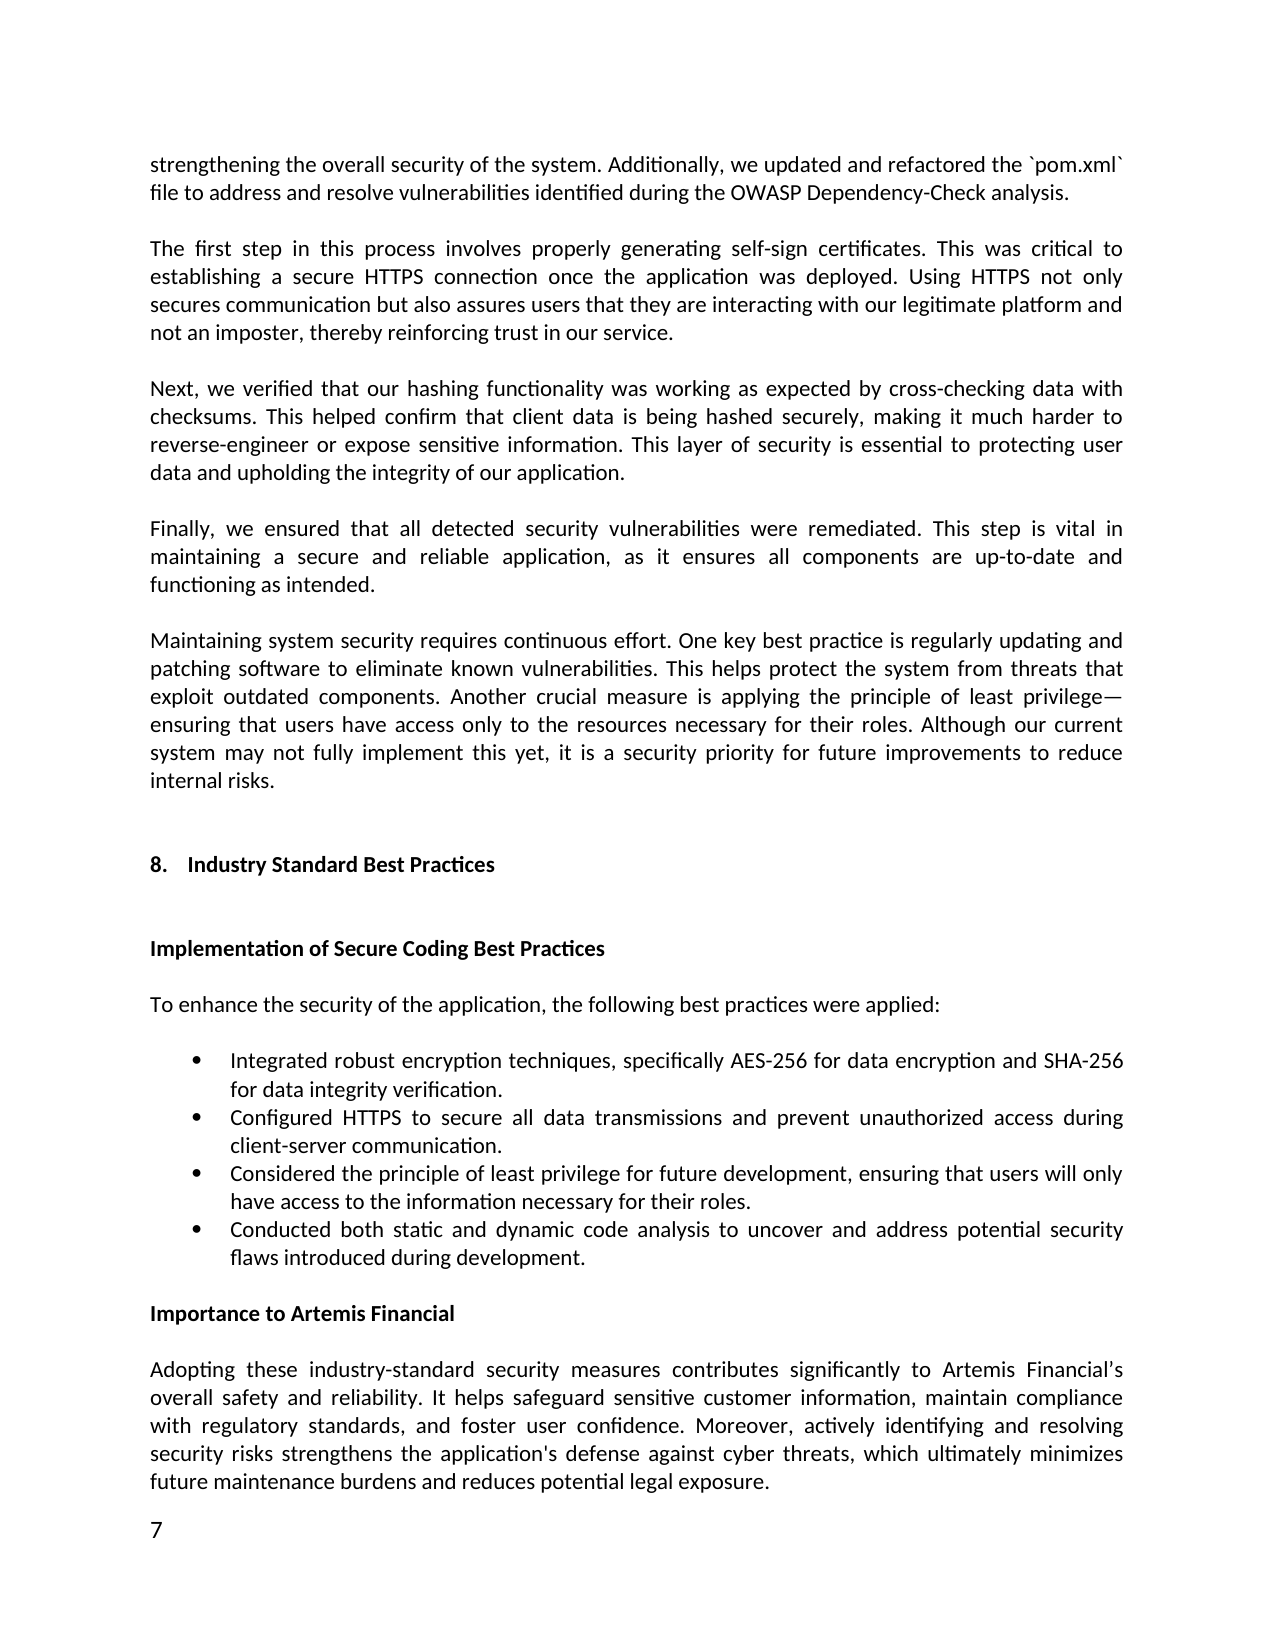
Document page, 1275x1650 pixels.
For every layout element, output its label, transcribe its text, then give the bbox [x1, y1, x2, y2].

text Finally, we ensured that all detected security vulnerabilities were remediated. This step is vital in maintaining a secure and reliable application, as it ensures all components are up-to-date and functioning as intended. [150, 514, 1125, 598]
text To enhance the security of the application, the following best practices were applied: [150, 991, 1125, 1019]
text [150, 150, 1125, 206]
text Maintaining system security requires continuous effort. One key best practice is regularly updating and patching software to eliminate known vulnerabilities. This helps protect the system from threats that exploit outdated components. Another crucial measure is applying the principle of least privilege—ensuring that users have access only to the resources necessary for their roles. Although our current system may not fully implement this yet, it is a security priority for future improvements to reduce internal risks. [150, 626, 1125, 794]
list Conducted both static and dynamic code analysis to uncover and address potential security flaws introduced during development. [193, 1215, 1125, 1271]
text Implementation of Secure Coding Best Practices [150, 934, 1125, 963]
text Importance to Artemis Financial [150, 1299, 1125, 1327]
text The first step in this process involves properly generating self-sign certificates. This was critical to establishing a secure HTTPS connection once the application was deployed. Using HTTPS not only secures communication but also assures users that they are interacting with our legitimate platform and not an imposter, thereby reinforcing trust in our service. [150, 234, 1125, 346]
subtitle Industry Standard Best Practices [150, 851, 1125, 878]
list Configured HTTPS to secure all data transmissions and prevent unauthorized access during client-server communication. [193, 1103, 1125, 1159]
text Adopting these industry-standard security measures contributes significantly to Artemis Financial’s overall safety and reliability. It helps safeguard sensitive customer information, maintain compliance with regulatory standards, and foster user confidence. Moreover, actively identifying and resolving security risks strengthens the application's defense against cyber threats, which ultimately minimizes future maintenance burdens and reduces potential legal exposure. [150, 1355, 1125, 1495]
text Next, we verified that our hashing functionality was working as expected by cross-checking data with checksums. This helped confirm that client data is being hashed securely, making it much harder to reverse-engineer or expose sensitive information. This layer of security is essential to protecting user data and upholding the integrity of our application. [150, 374, 1125, 486]
list Considered the principle of least privilege for future development, ensuring that users will only have access to the information necessary for their roles. [193, 1159, 1125, 1215]
list Integrated robust encryption techniques, specifically AES-256 for data encryption and SHA-256 for data integrity verification. [193, 1047, 1125, 1103]
